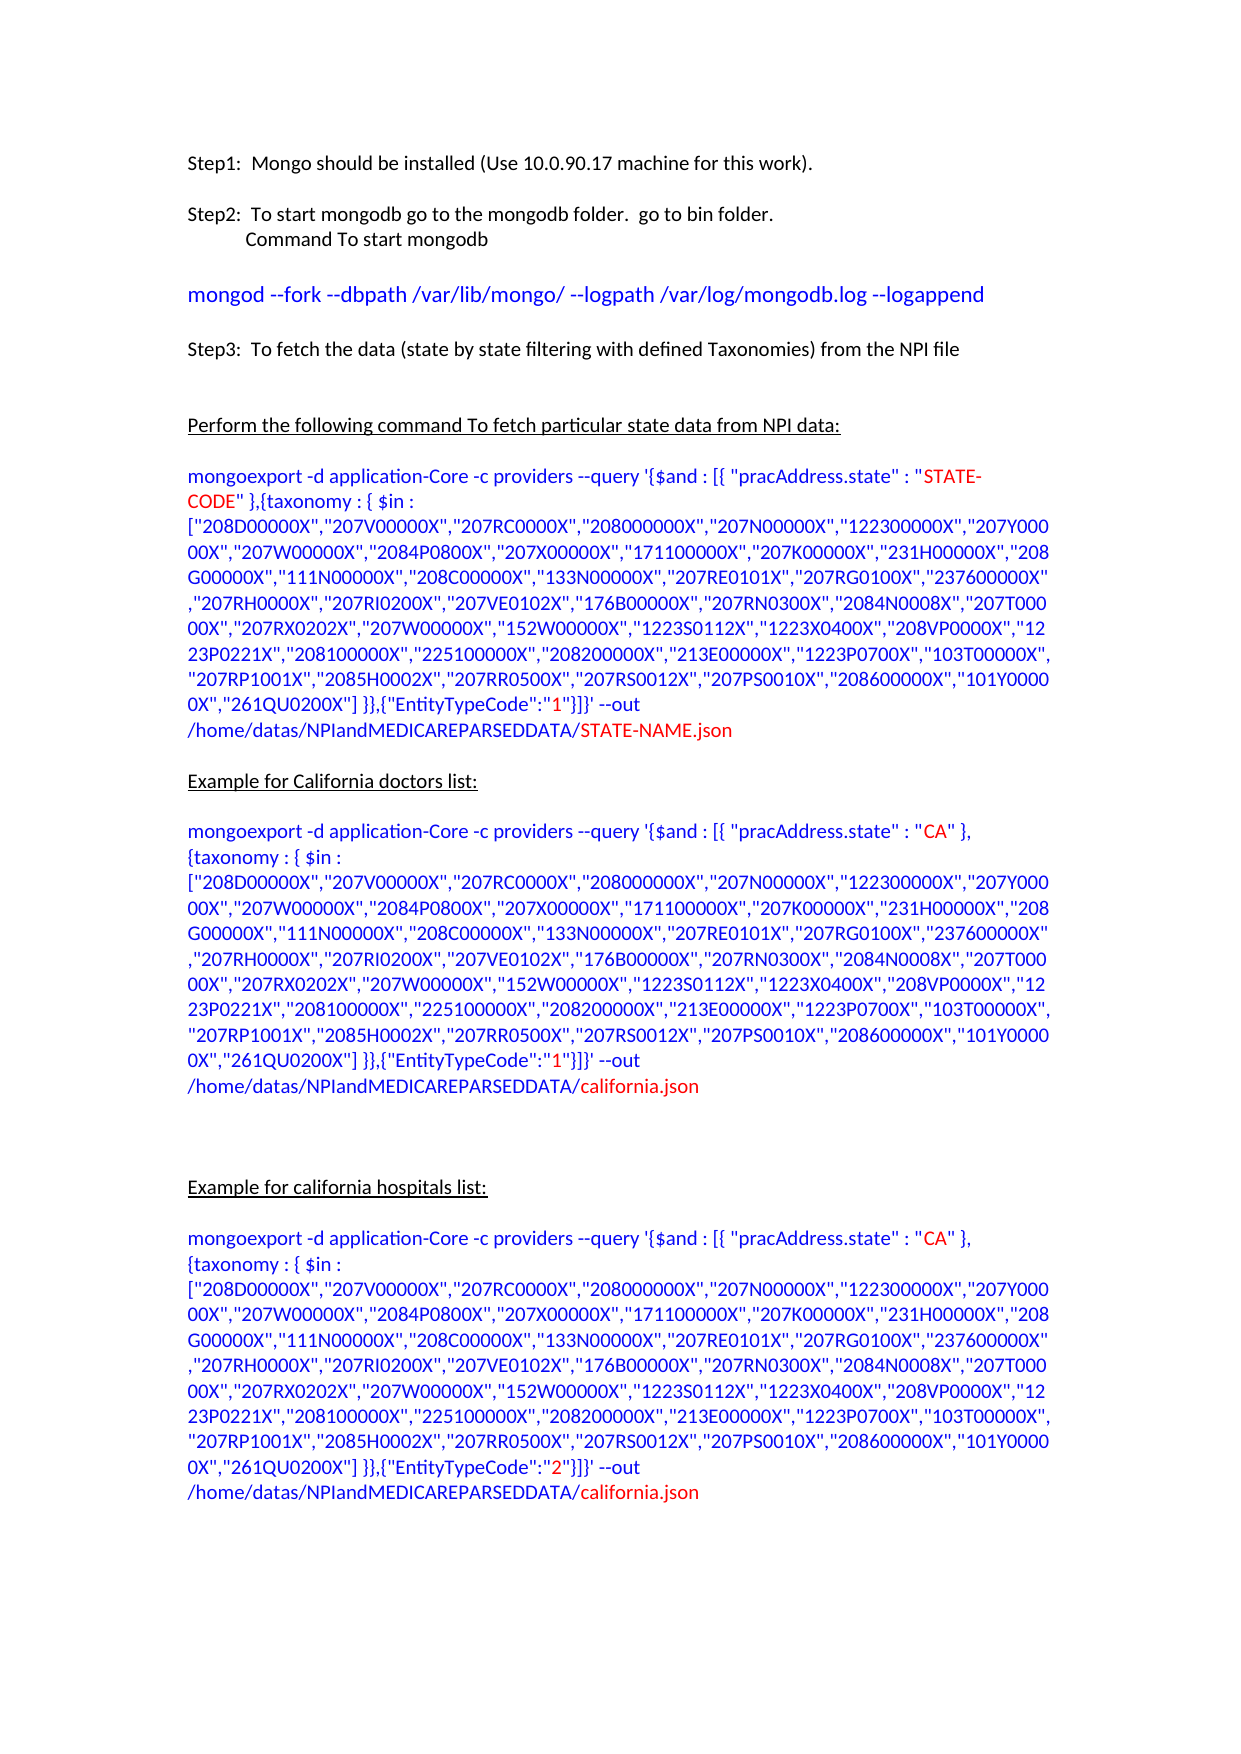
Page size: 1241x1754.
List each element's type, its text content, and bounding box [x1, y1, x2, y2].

text Example for California doctors list: [187, 768, 1053, 793]
text Step3: To fetch the data (state by state filtering with defined Taxonomies) from the NPI file [187, 336, 1053, 361]
text Step2: To start mongodb go to the mongodb folder. go to bin folder. [187, 201, 1053, 226]
text mongoexport -d application-Core -c providers --query '{$and : [{ "pracAddress.state" : "CA" },{taxonomy : { $in :["208D00000X","207V00000X","207RC0000X","208000000X","207N00000X","122300000X","207Y00000X","207W00000X","2084P0800X","207X00000X","171100000X","207K00000X","231H00000X","208G00000X","111N00000X","208C00000X","133N00000X","207RE0101X","207RG0100X","237600000X","207RH0000X","207RI0200X","207VE0102X","176B00000X","207RN0300X","2084N0008X","207T00000X","207RX0202X","207W00000X","152W00000X","1223S0112X","1223X0400X","208VP0000X","1223P0221X","208100000X","225100000X","208200000X","213E00000X","1223P0700X","103T00000X","207RP1001X","2085H0002X","207RR0500X","207RS0012X","207PS0010X","208600000X","101Y00000X","261QU0200X"] }},{"EntityTypeCode":"2"}]}' --out /home/datas/NPIandMEDICAREPARSEDDATA/california.json [187, 1225, 1053, 1505]
text mongoexport -d application-Core -c providers --query '{$and : [{ "pracAddress.state" : "CA" },{taxonomy : { $in :["208D00000X","207V00000X","207RC0000X","208000000X","207N00000X","122300000X","207Y00000X","207W00000X","2084P0800X","207X00000X","171100000X","207K00000X","231H00000X","208G00000X","111N00000X","208C00000X","133N00000X","207RE0101X","207RG0100X","237600000X","207RH0000X","207RI0200X","207VE0102X","176B00000X","207RN0300X","2084N0008X","207T00000X","207RX0202X","207W00000X","152W00000X","1223S0112X","1223X0400X","208VP0000X","1223P0221X","208100000X","225100000X","208200000X","213E00000X","1223P0700X","103T00000X","207RP1001X","2085H0002X","207RR0500X","207RS0012X","207PS0010X","208600000X","101Y00000X","261QU0200X"] }},{"EntityTypeCode":"1"}]}' --out /home/datas/NPIandMEDICAREPARSEDDATA/california.json [187, 819, 1053, 1098]
text Command To start mongodb [187, 226, 1053, 252]
text Perform the following command To fetch particular state data from NPI data: [187, 412, 1053, 437]
text mongod --fork --dbpath /var/lib/mongo/ --logpath /var/log/mongodb.log --logappend [187, 280, 1053, 308]
text Example for california hospitals list: [187, 1174, 1053, 1200]
text mongoexport -d application-Core -c providers --query '{$and : [{ "pracAddress.state" : "STATE-CODE" },{taxonomy : { $in :["208D00000X","207V00000X","207RC0000X","208000000X","207N00000X","122300000X","207Y00000X","207W00000X","2084P0800X","207X00000X","171100000X","207K00000X","231H00000X","208G00000X","111N00000X","208C00000X","133N00000X","207RE0101X","207RG0100X","237600000X","207RH0000X","207RI0200X","207VE0102X","176B00000X","207RN0300X","2084N0008X","207T00000X","207RX0202X","207W00000X","152W00000X","1223S0112X","1223X0400X","208VP0000X","1223P0221X","208100000X","225100000X","208200000X","213E00000X","1223P0700X","103T00000X","207RP1001X","2085H0002X","207RR0500X","207RS0012X","207PS0010X","208600000X","101Y00000X","261QU0200X"] }},{"EntityTypeCode":"1"}]}' --out /home/datas/NPIandMEDICAREPARSEDDATA/STATE-NAME.json [187, 463, 1053, 742]
text Step1: Mongo should be installed (Use 10.0.90.17 machine for this work). [187, 150, 1053, 175]
